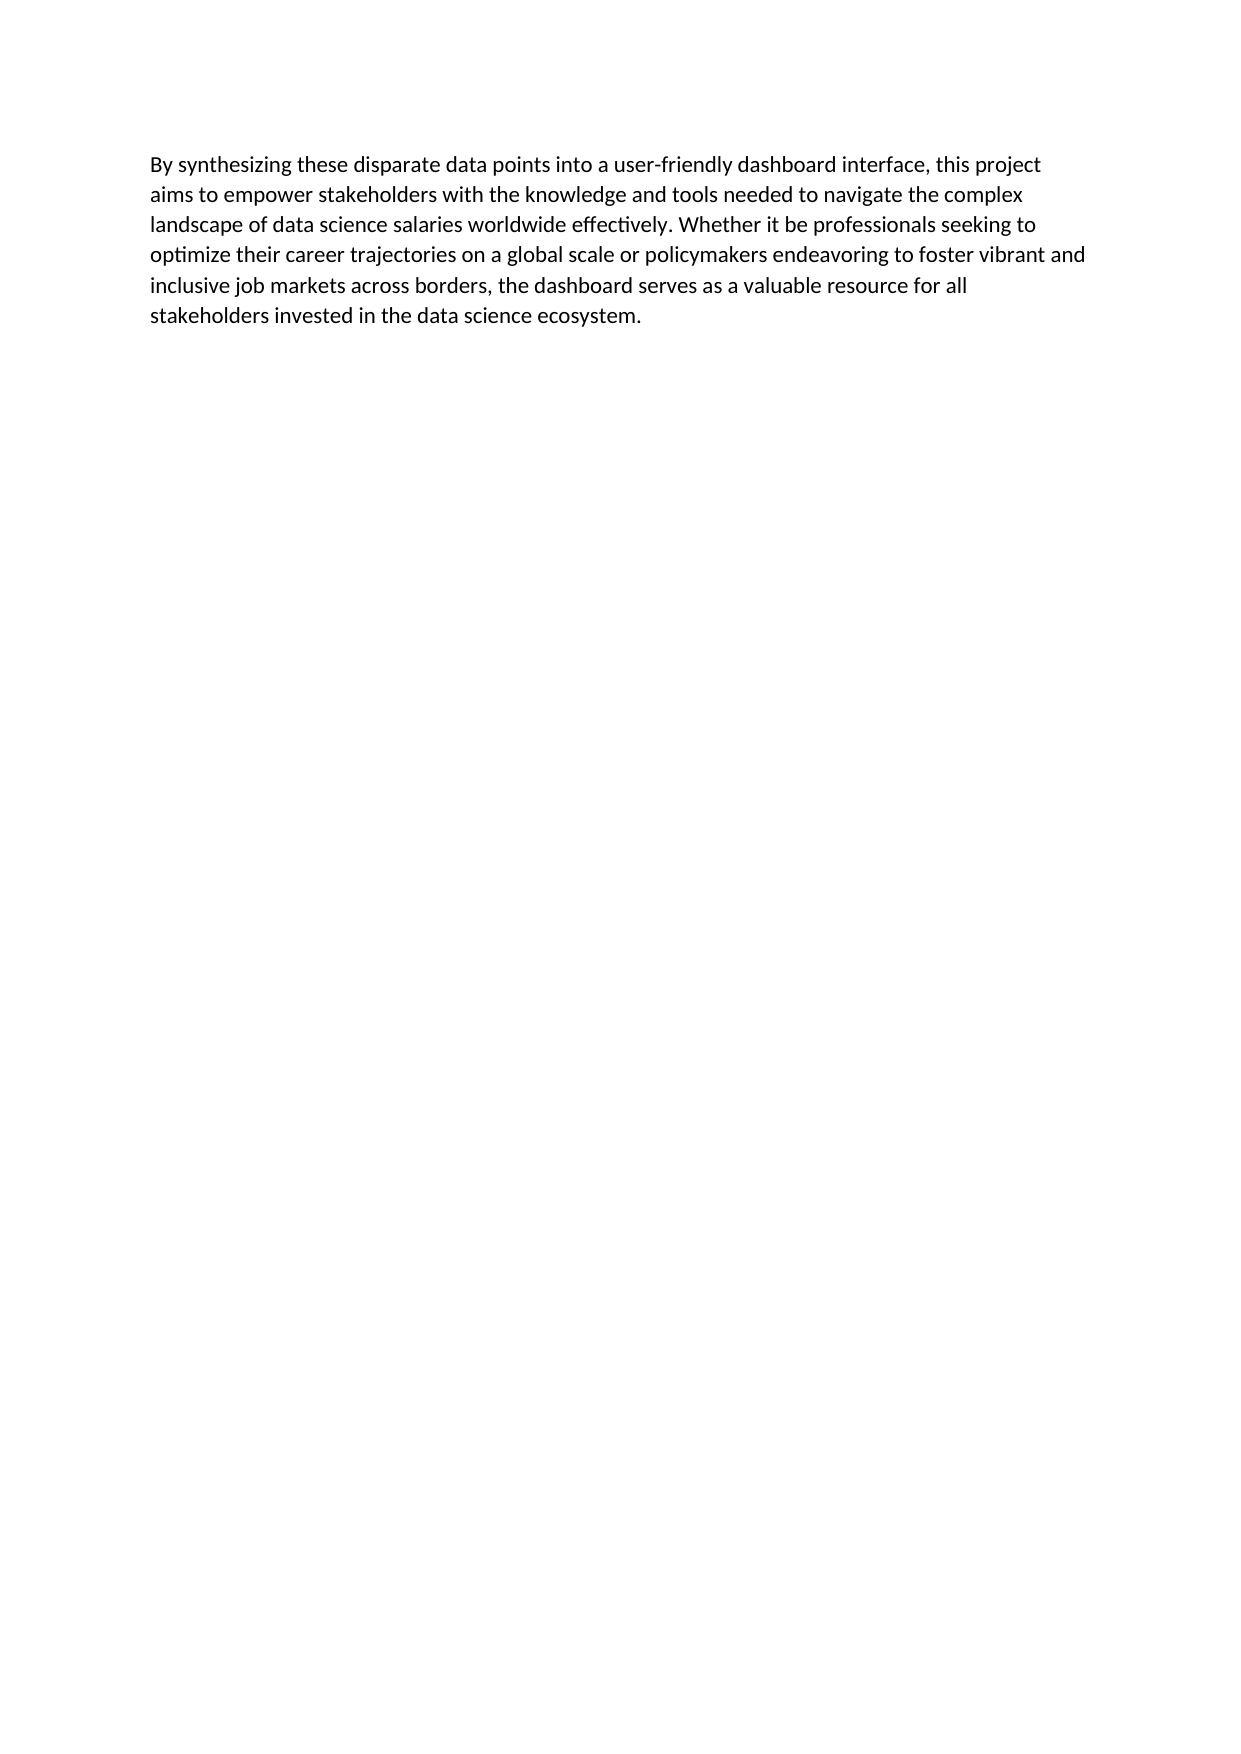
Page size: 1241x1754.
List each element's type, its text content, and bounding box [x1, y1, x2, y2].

text By synthesizing these disparate data points into a user-friendly dashboard interface, this project aims to empower stakeholders with the knowledge and tools needed to navigate the complex landscape of data science salaries worldwide effectively. Whether it be professionals seeking to optimize their career trajectories on a global scale or policymakers endeavoring to foster vibrant and inclusive job markets across borders, the dashboard serves as a valuable resource for all stakeholders invested in the data science ecosystem. [150, 150, 1090, 329]
